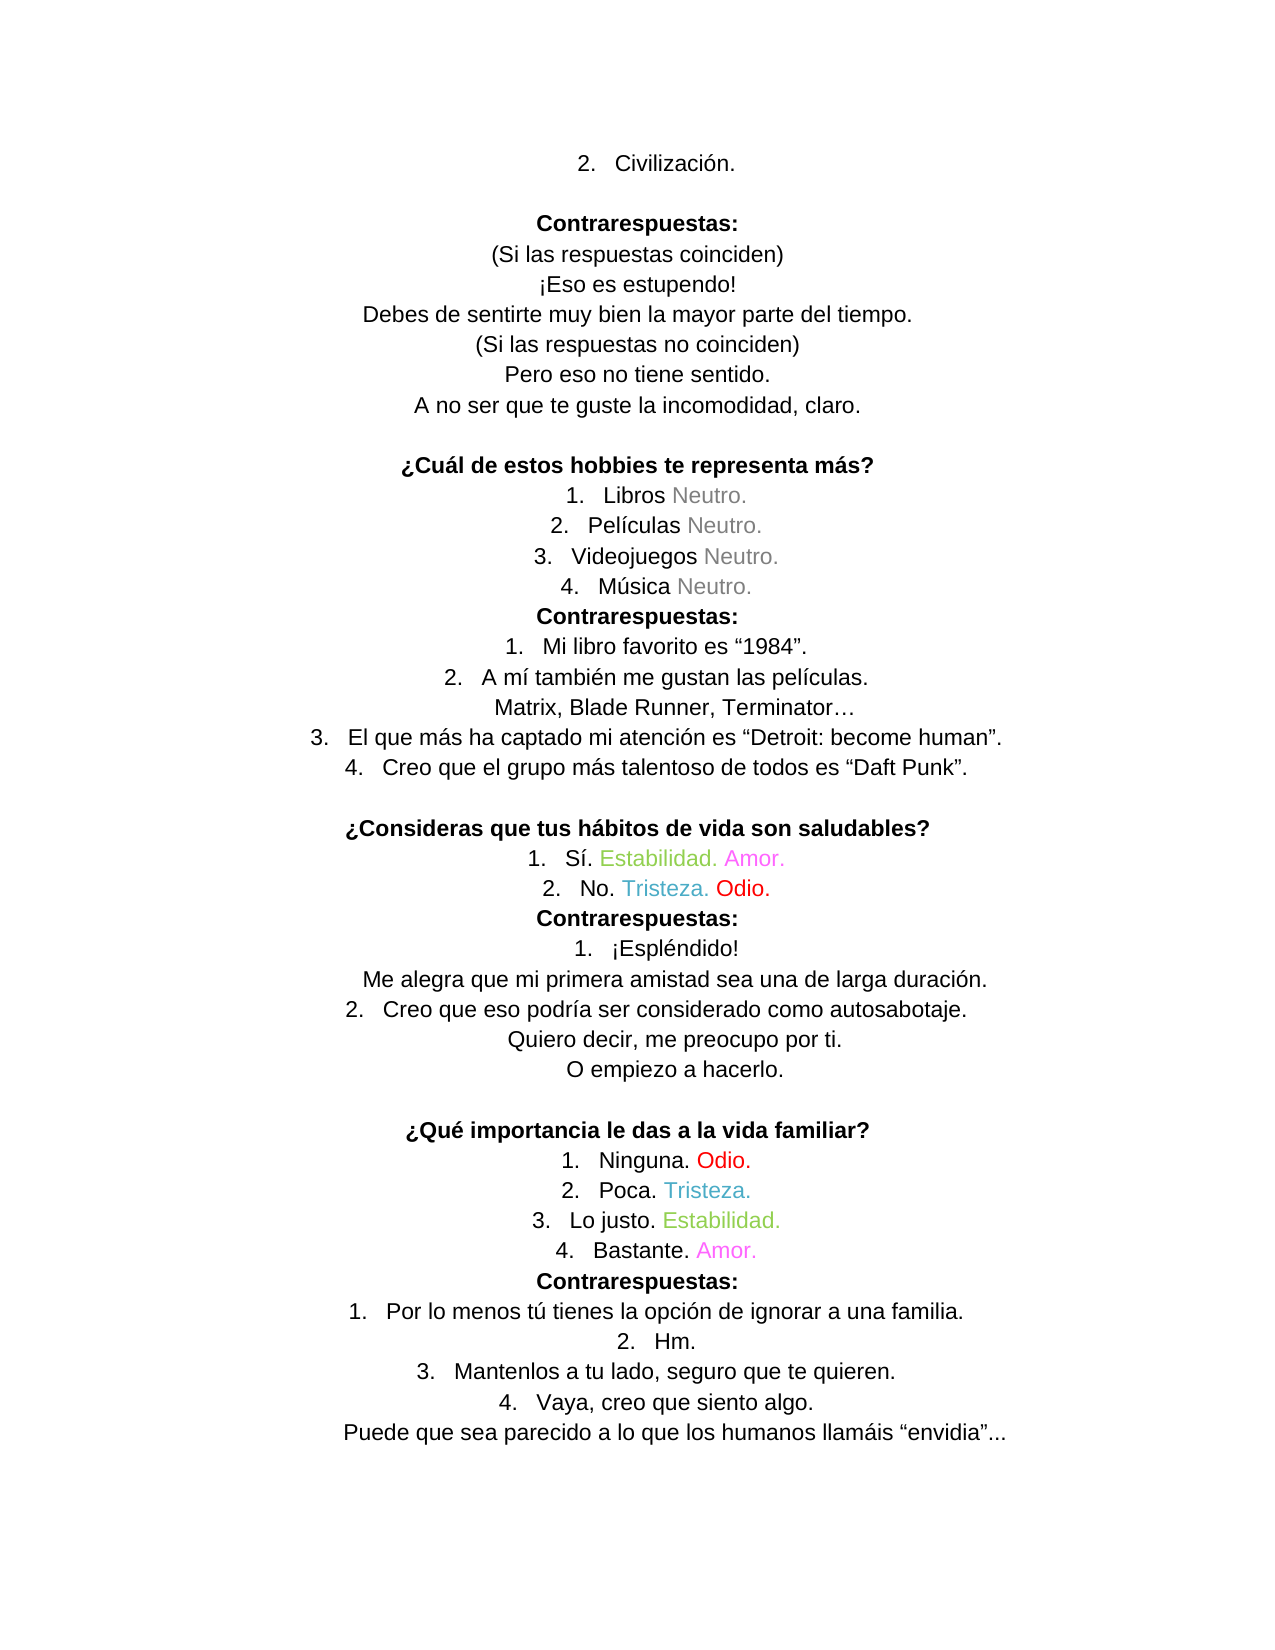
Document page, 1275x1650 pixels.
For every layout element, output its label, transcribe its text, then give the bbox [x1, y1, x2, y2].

list ¡Espléndido! [187, 935, 1125, 962]
list Películas Neutro. [187, 512, 1125, 539]
list Creo que el grupo más talentoso de todos es “Daft Punk”. [187, 754, 1125, 781]
text (Si las respuestas no coinciden) [150, 331, 1125, 358]
text Pero eso no tiene sentido. [150, 361, 1125, 388]
text Debes de sentirte muy bien la mayor parte del tiempo. [150, 301, 1125, 327]
list Hm. [187, 1328, 1125, 1354]
text ¡Eso es estupendo! [150, 271, 1125, 297]
text ¿Consideras que tus hábitos de vida son saludables? [150, 814, 1125, 841]
list Sí. Estabilidad. Amor. [187, 845, 1125, 871]
text Contrarespuestas: [150, 210, 1125, 237]
text Quiero decir, me preocupo por ti. [225, 1026, 1125, 1052]
text ¿Qué importancia le das a la vida familiar? [150, 1117, 1125, 1143]
text ¿Cuál de estos hobbies te representa más? [150, 452, 1125, 478]
list Por lo menos tú tienes la opción de ignorar a una familia. [187, 1298, 1125, 1324]
list Civilización. [187, 150, 1125, 176]
text Matrix, Blade Runner, Terminator… [225, 694, 1125, 720]
list Bastante. Amor. [187, 1237, 1125, 1264]
text Puede que sea parecido a lo que los humanos llamáis “envidia”... [225, 1419, 1125, 1445]
text Contrarespuestas: [150, 1268, 1125, 1294]
list Libros Neutro. [187, 482, 1125, 509]
text Contrarespuestas: [150, 603, 1125, 629]
text Contrarespuestas: [150, 905, 1125, 932]
list No. Tristeza. Odio. [187, 875, 1125, 901]
list Mi libro favorito es “1984”. [187, 633, 1125, 660]
text A no ser que te guste la incomodidad, claro. [150, 392, 1125, 418]
list Música Neutro. [187, 573, 1125, 599]
text Me alegra que mi primera amistad sea una de larga duración. [225, 966, 1125, 992]
list Creo que eso podría ser considerado como autosabotaje. [187, 996, 1125, 1022]
list Videojuegos Neutro. [187, 543, 1125, 569]
list El que más ha captado mi atención es “Detroit: become human”. [187, 724, 1125, 750]
list Mantenlos a tu lado, seguro que te quieren. [187, 1358, 1125, 1385]
list Vaya, creo que siento algo. [187, 1388, 1125, 1415]
list Ninguna. Odio. [187, 1147, 1125, 1173]
list Lo justo. Estabilidad. [187, 1207, 1125, 1234]
text O empiezo a hacerlo. [225, 1056, 1125, 1083]
list Poca. Tristeza. [187, 1177, 1125, 1203]
text (Si las respuestas coinciden) [150, 241, 1125, 267]
list A mí también me gustan las películas. [187, 663, 1125, 690]
